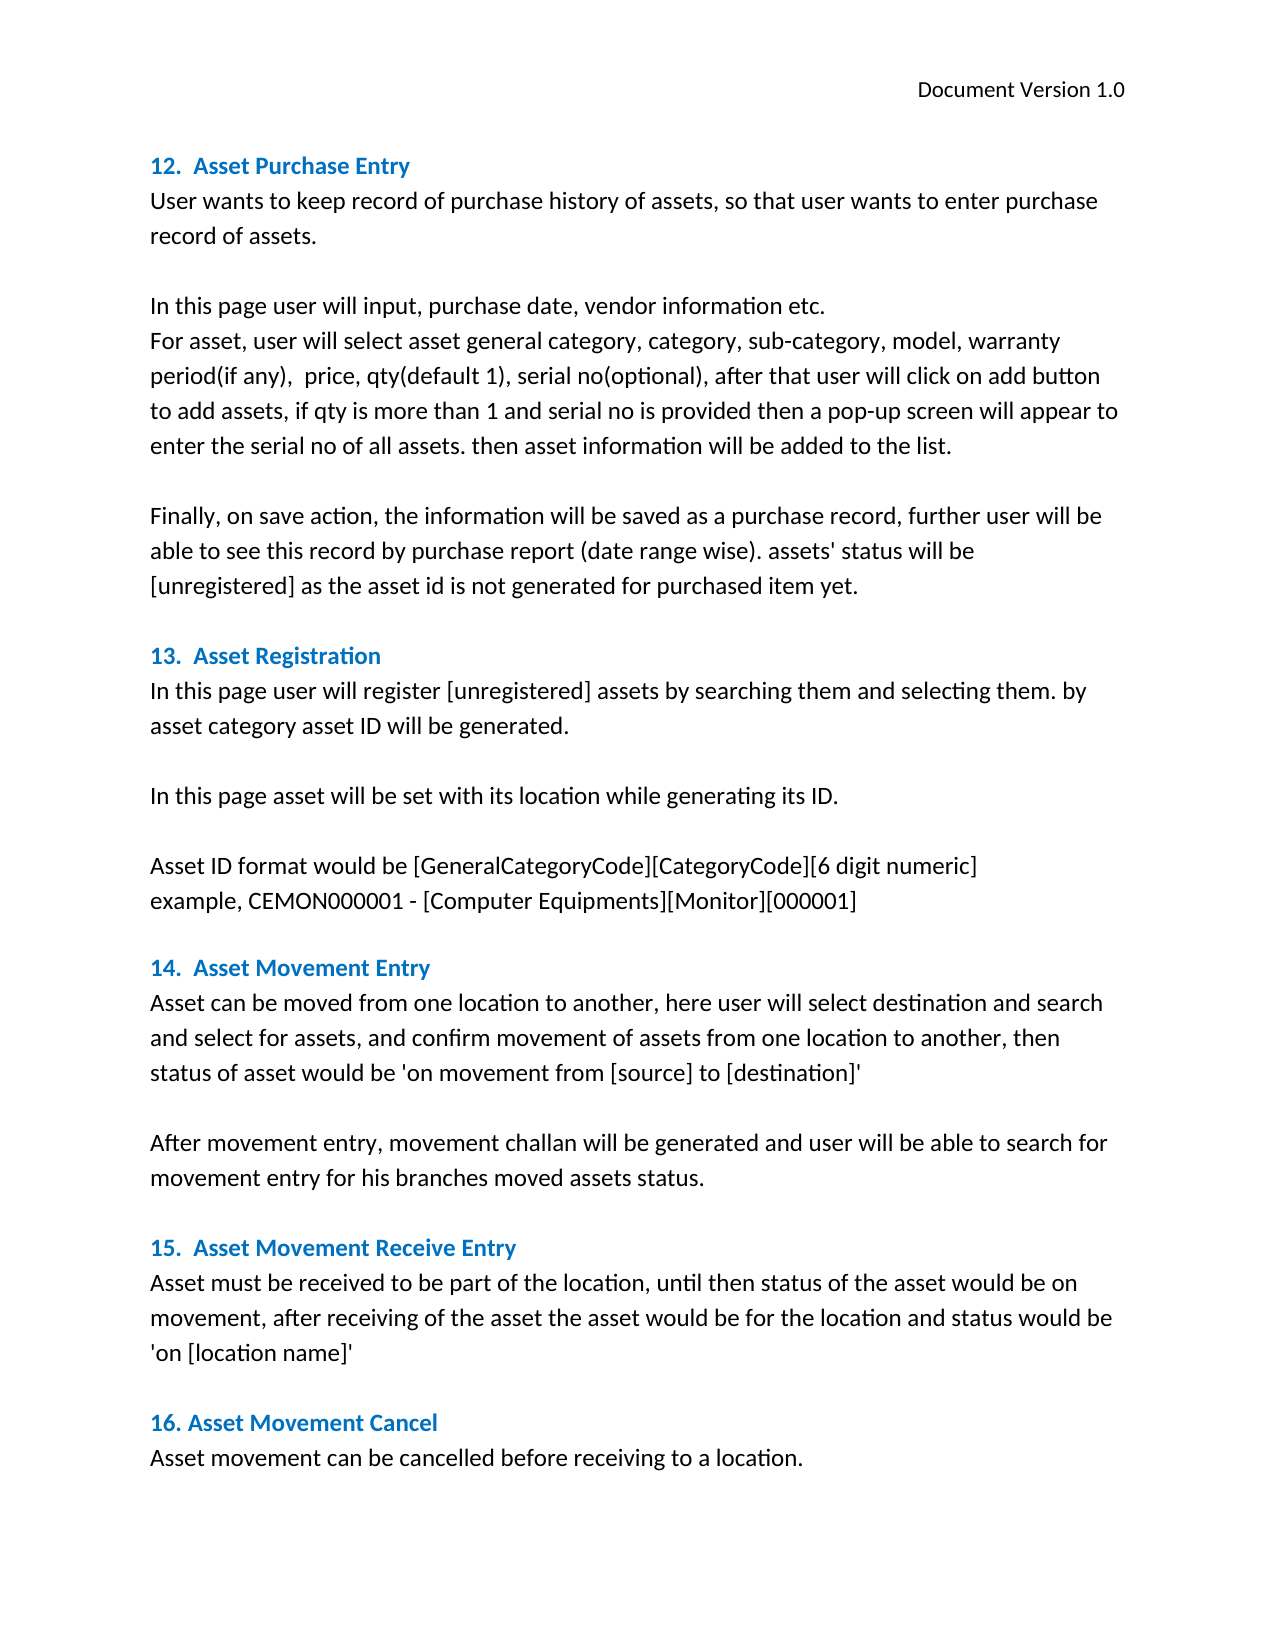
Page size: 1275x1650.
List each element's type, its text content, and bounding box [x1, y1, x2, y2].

text For asset, user will select asset general category, category, sub-category, model, warranty period(if any), price, qty(default 1), serial no(optional), after that user will click on add button to add assets, if qty is more than 1 and serial no is provided then a pop-up screen will appear to enter the serial no of all assets. then asset information will be added to the list. [150, 325, 1125, 461]
text Asset ID format would be [GeneralCategoryCode][CategoryCode][6 digit numeric] [150, 850, 1125, 881]
text 15. Asset Movement Receive Entry [150, 1232, 1125, 1263]
text In this page asset will be set with its location while generating its ID. [150, 780, 1125, 811]
text 14. Asset Movement Entry [150, 952, 1125, 983]
text Asset can be moved from one location to another, here user will select destination and search and select for assets, and confirm movement of assets from one location to another, then status of asset would be 'on movement from [source] to [destination]' [150, 987, 1125, 1088]
text In this page user will input, purchase date, vendor information etc. [150, 290, 1125, 321]
text 12. Asset Purchase Entry [150, 150, 1125, 181]
text Asset must be received to be part of the location, until then status of the asset would be on movement, after receiving of the asset the asset would be for the location and status would be 'on [location name]' [150, 1267, 1125, 1368]
text Asset movement can be cancelled before receiving to a location. [150, 1442, 1125, 1473]
text 13. Asset Registration [150, 640, 1125, 671]
text example, CEMON000001 - [Computer Equipments][Monitor][000001] [150, 885, 1125, 916]
text 16. Asset Movement Cancel [150, 1407, 1125, 1438]
text In this page user will register [unregistered] assets by searching them and selecting them. by asset category asset ID will be generated. [150, 675, 1125, 741]
text After movement entry, movement challan will be generated and user will be able to search for movement entry for his branches moved assets status. [150, 1127, 1125, 1193]
text User wants to keep record of purchase history of assets, so that user wants to enter purchase record of assets. [150, 185, 1125, 251]
text Finally, on save action, the information will be saved as a purchase record, further user will be able to see this record by purchase report (date range wise). assets' status will be [unregistered] as the asset id is not generated for purchased item yet. [150, 465, 1125, 601]
